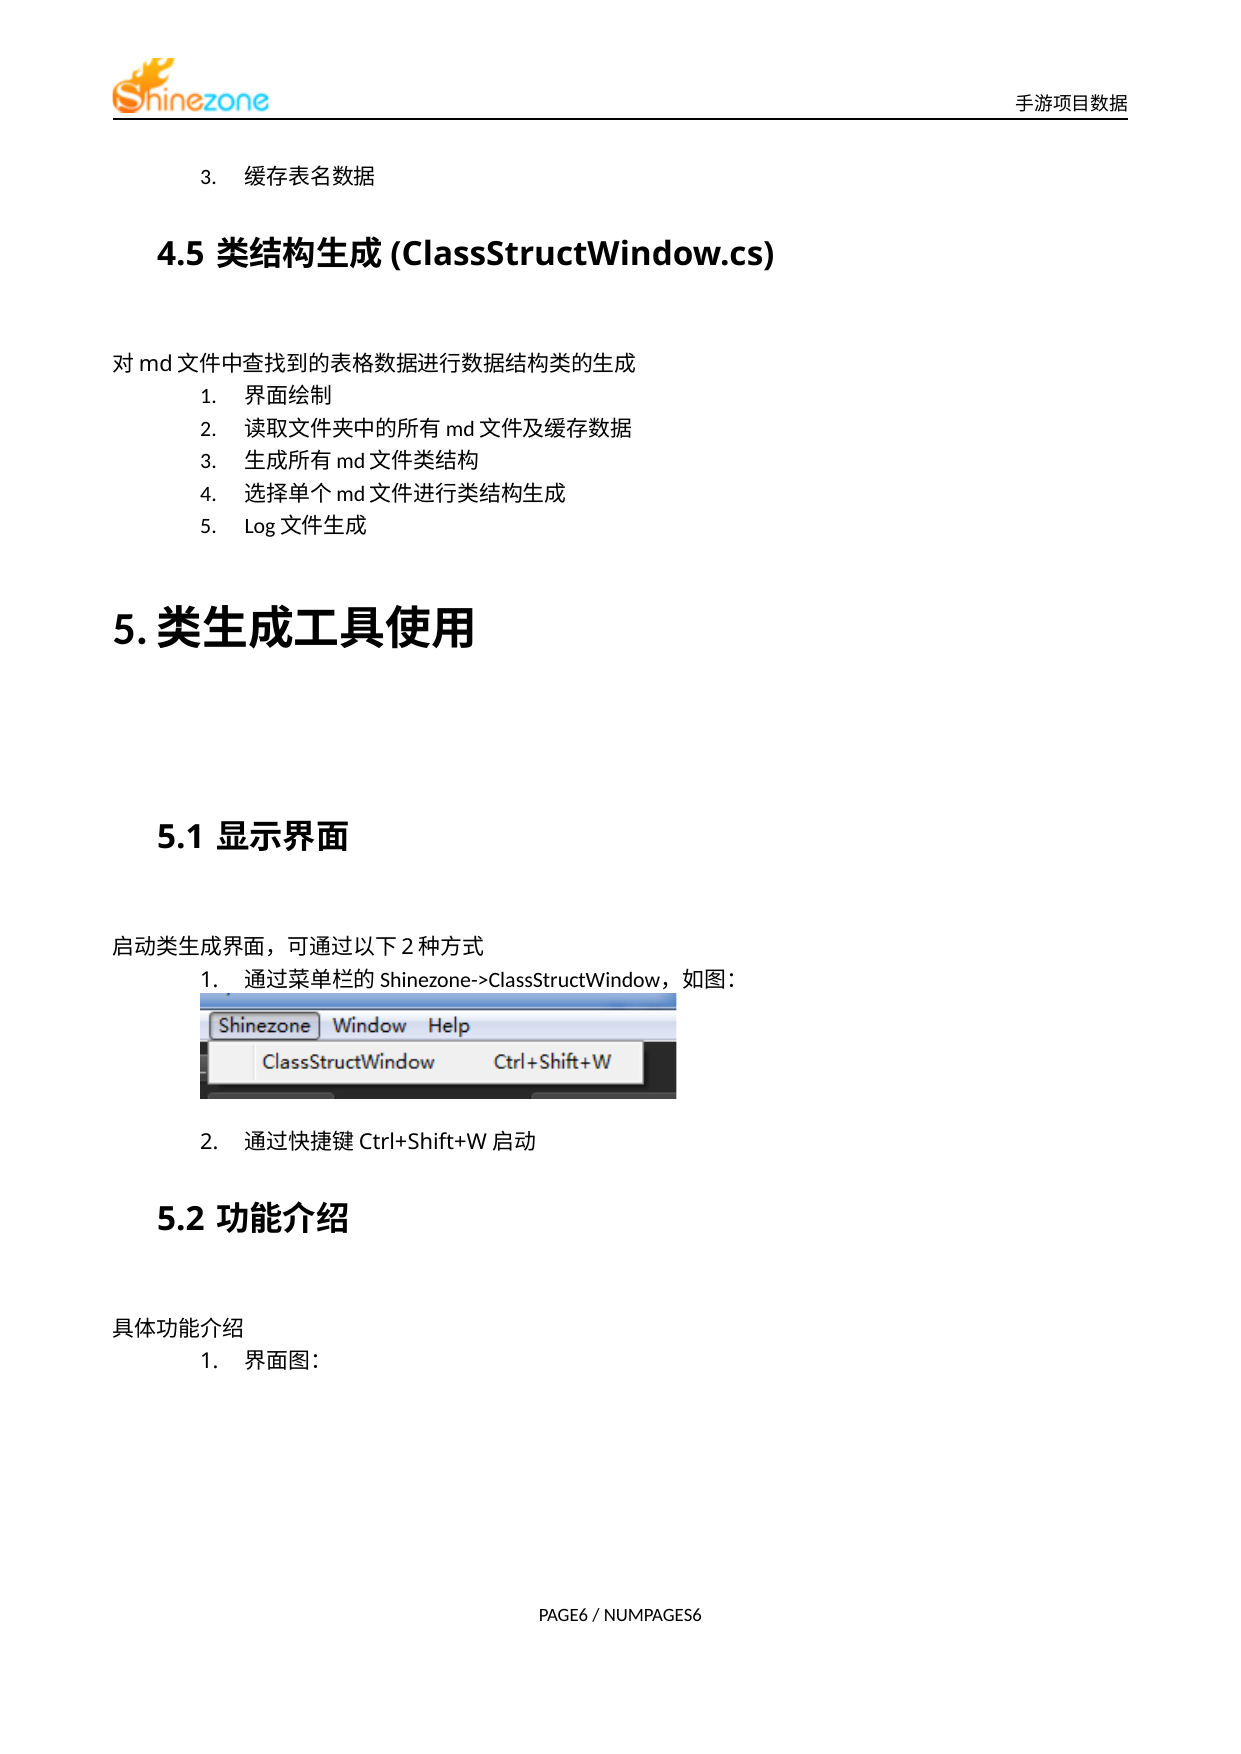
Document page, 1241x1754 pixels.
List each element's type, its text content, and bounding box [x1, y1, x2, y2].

list 界面图： [200, 1343, 1128, 1376]
list 选择单个md文件进行类结构生成 [200, 476, 1128, 508]
subtitle 显示界面 [157, 801, 1128, 866]
list 生成所有md文件类结构 [200, 443, 1128, 476]
list 缓存表名数据 [200, 158, 1128, 191]
list Log文件生成 [200, 508, 1128, 541]
list 读取文件夹中的所有md文件及缓存数据 [200, 411, 1128, 443]
subtitle 类生成工具使用 [112, 576, 1128, 673]
picture [112, 58, 269, 113]
text 启动类生成界面，可通过以下2种方式 [112, 929, 1128, 961]
list 通过快捷键 Ctrl+Shift+W 启动 [200, 1124, 1128, 1156]
list 界面绘制 [200, 378, 1128, 411]
subtitle 类结构生成 (ClassStructWindow.cs) [157, 218, 1128, 283]
list 通过菜单栏的Shinezone->ClassStructWindow，如图： [200, 961, 1128, 994]
subtitle 功能介绍 [157, 1183, 1128, 1248]
text 具体功能介绍 [112, 1311, 1128, 1343]
picture [200, 993, 677, 1099]
text 对md文件中查找到的表格数据进行数据结构类的生成 [112, 346, 1128, 378]
